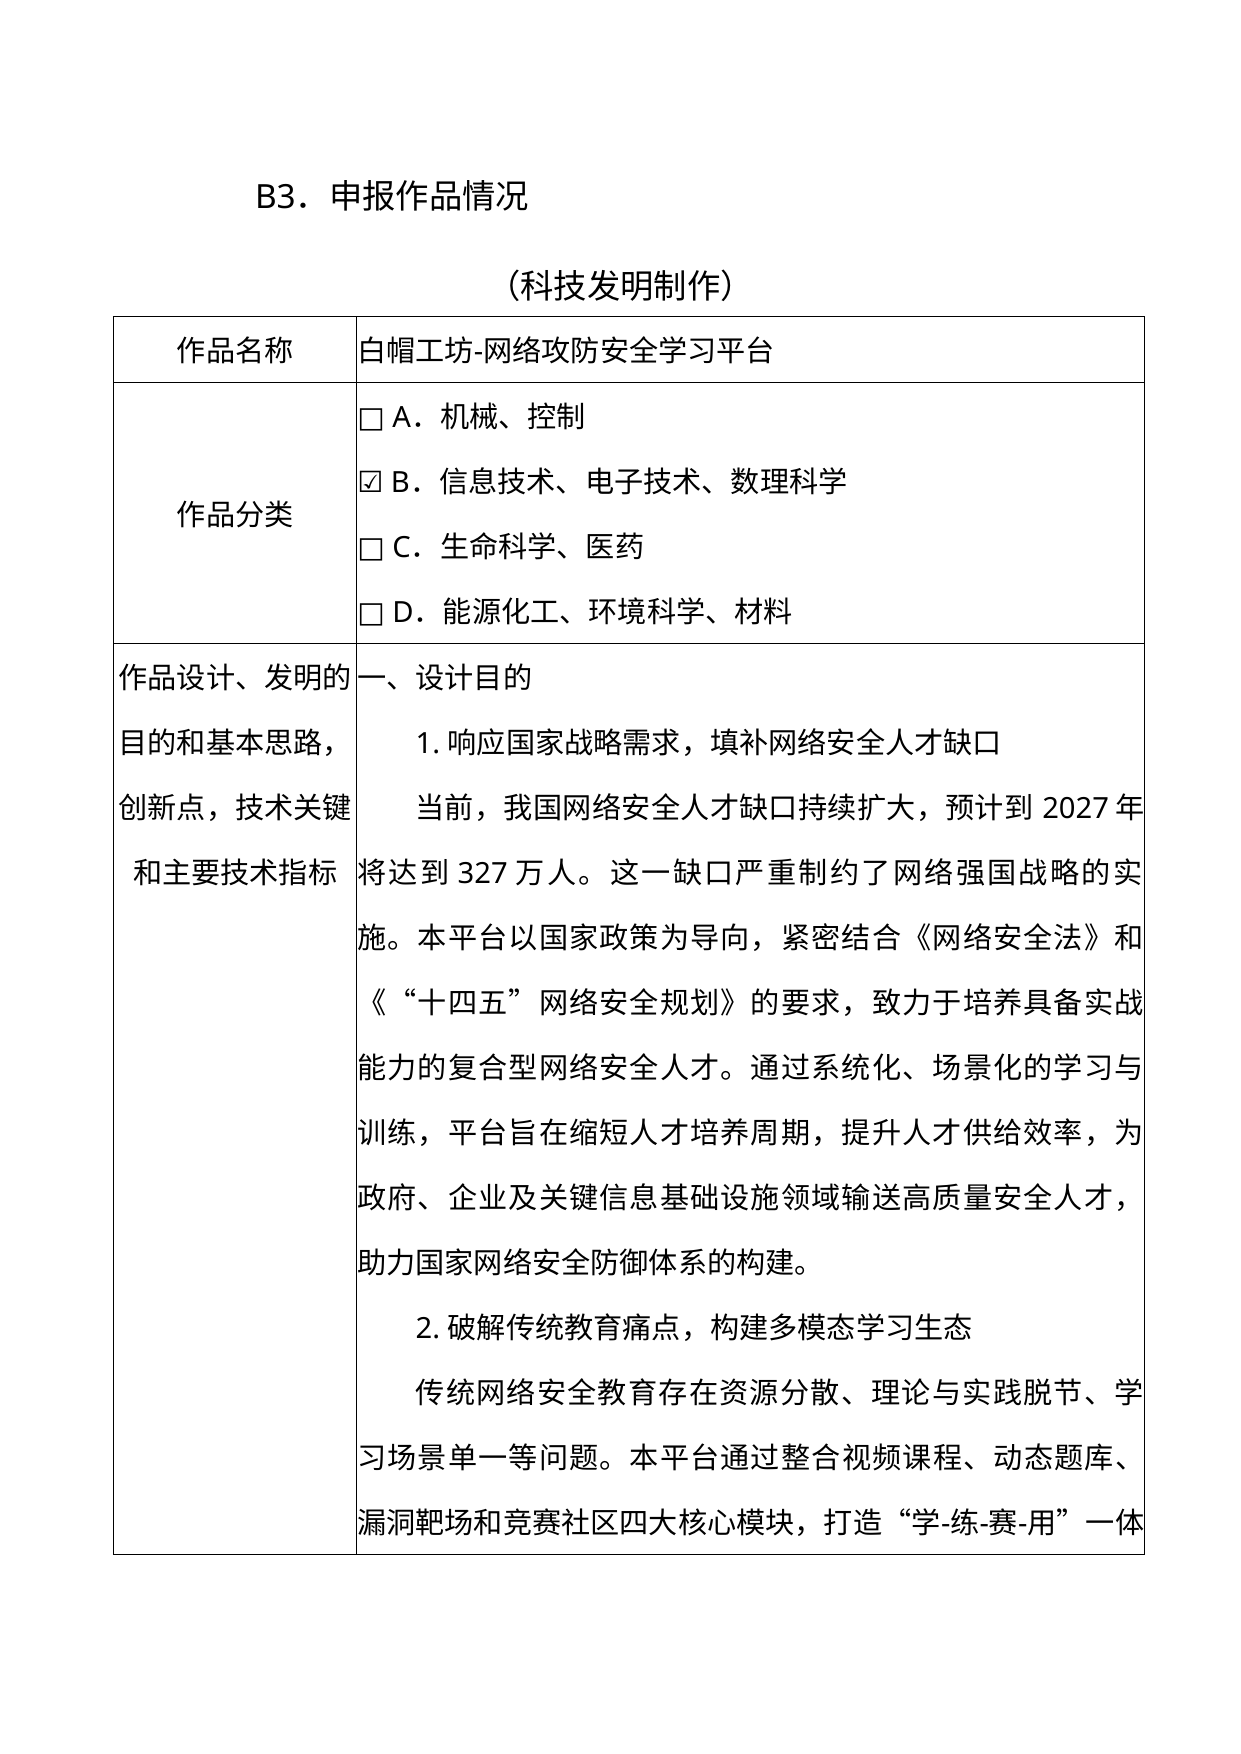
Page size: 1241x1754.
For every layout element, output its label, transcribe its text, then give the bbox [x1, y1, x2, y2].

table_cell 作品设计、发明的目的和基本思路，创新点，技术关键和主要技术指标 [114, 644, 356, 1554]
table_header 作品名称 [114, 317, 356, 382]
text 3．表内项目填写时一律用钢笔或打印，字迹要端正、清楚，此申报书可复制。B3．申报作品情况 [187, 162, 1053, 227]
table_cell □ A．机械、控制 ☑ B．信息技术、电子技术、数理科学 □ C．生命科学、医药 □ D．能源化工、环境科学、材料 [357, 383, 1144, 643]
text （科技发明制作） [187, 251, 1053, 316]
table_header 白帽工坊-网络攻防安全学习平台 [357, 317, 1144, 382]
table_cell 作品分类 [114, 383, 356, 643]
